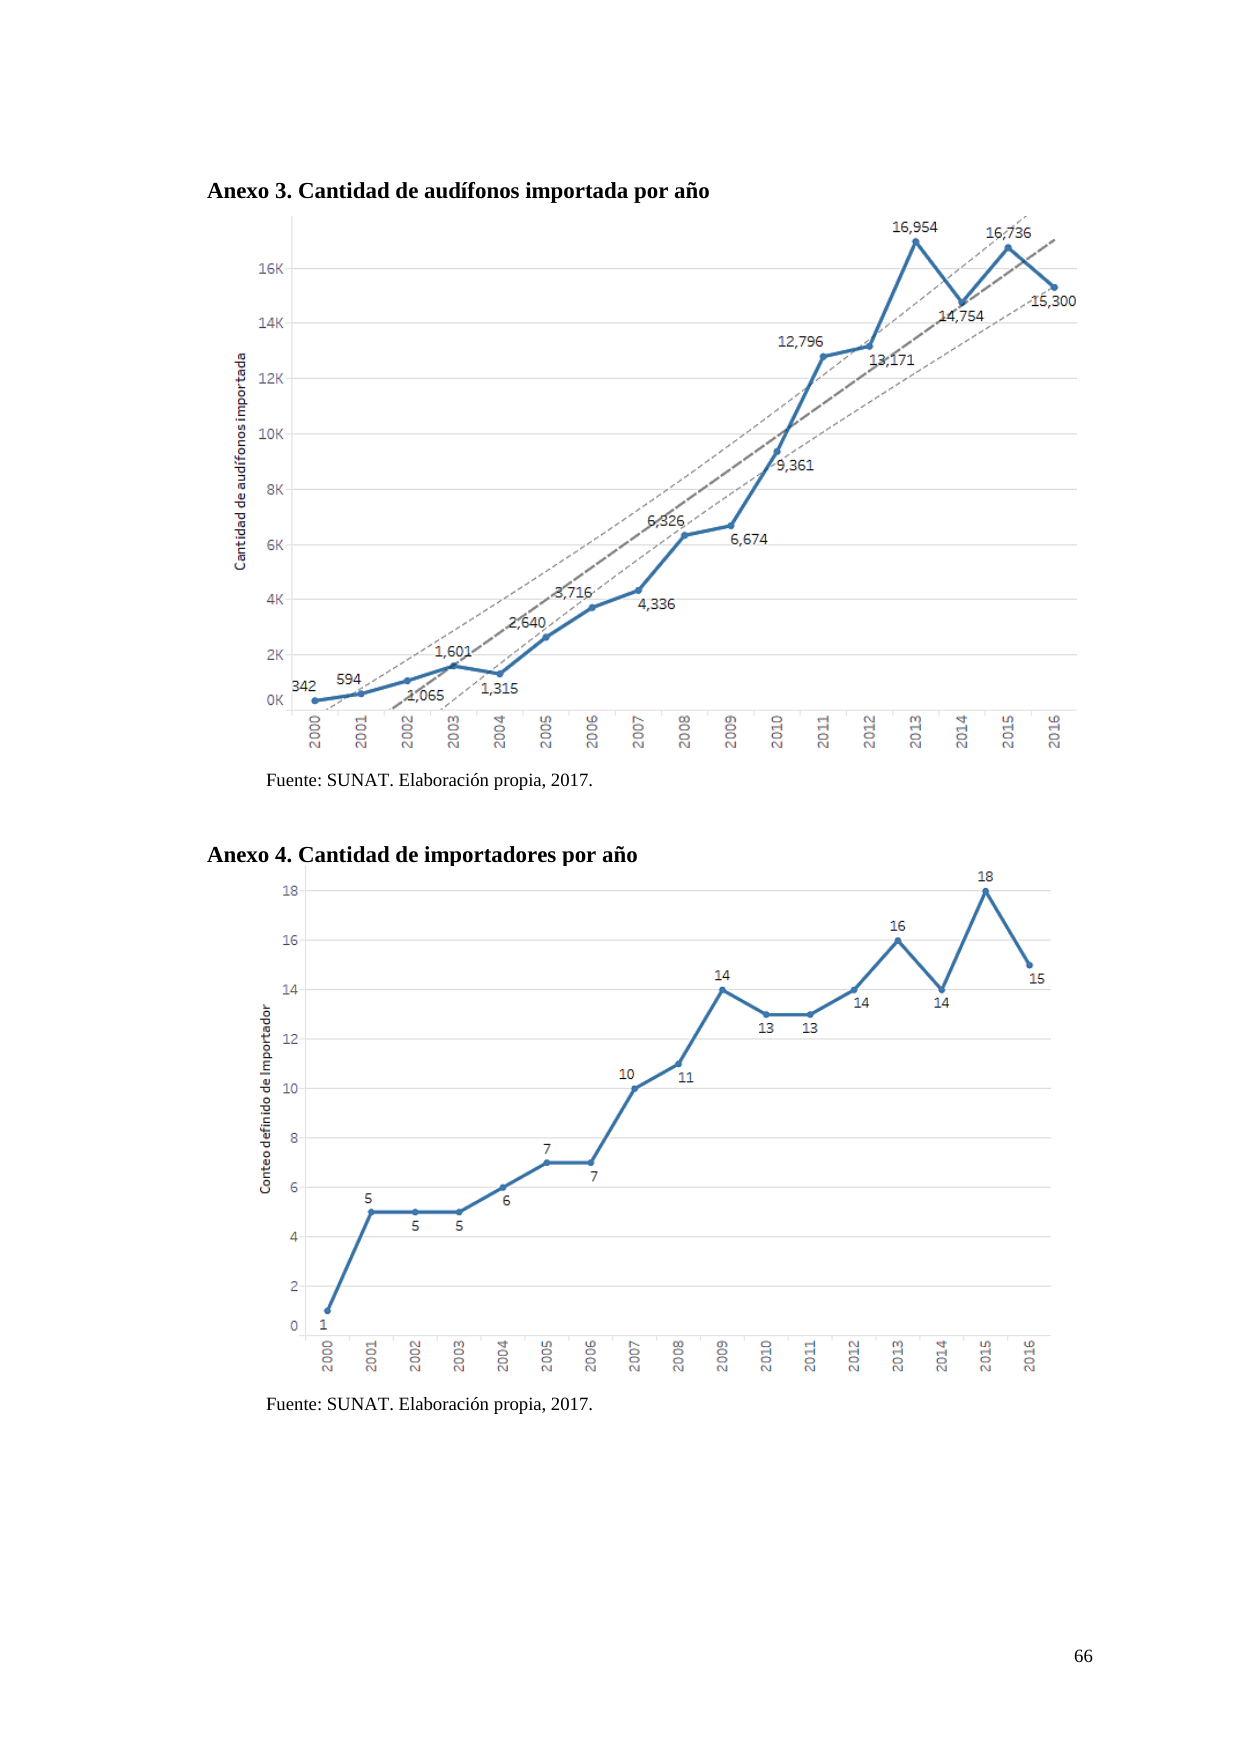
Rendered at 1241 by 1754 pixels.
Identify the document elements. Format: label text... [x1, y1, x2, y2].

text Anexo 4. Cantidad de importadores por año [207, 841, 1092, 867]
picture [248, 866, 1051, 1379]
text Anexo 3. Cantidad de audífonos importada por año [207, 177, 1092, 203]
text Fuente: SUNAT. Elaboración propia, 2017. [266, 1393, 1092, 1414]
text Fuente: SUNAT. Elaboración propia, 2017. [266, 769, 1092, 791]
picture [222, 216, 1077, 756]
